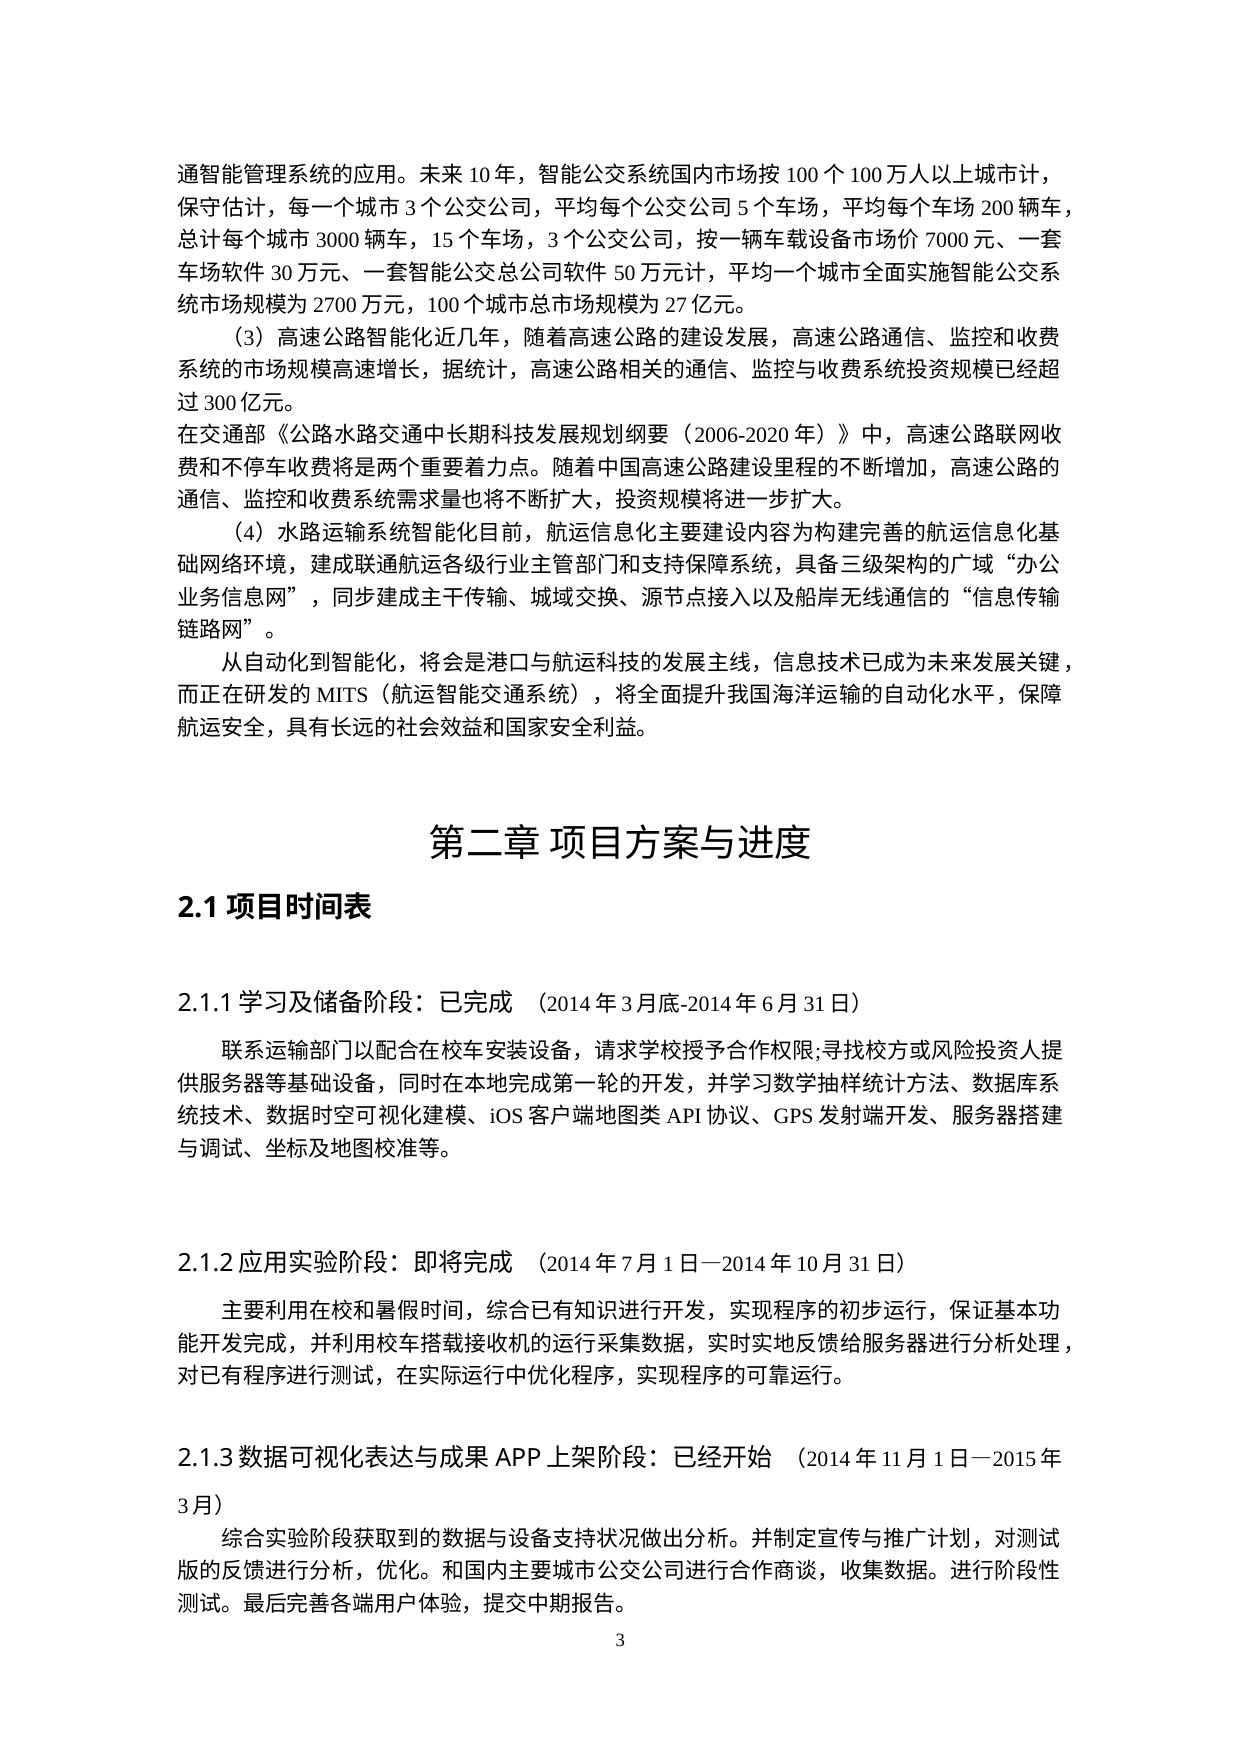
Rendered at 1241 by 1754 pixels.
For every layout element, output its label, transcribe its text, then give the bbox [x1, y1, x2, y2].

text 主要利用在校和暑假时间，综合已有知识进行开发，实现程序的初步运行，保证基本功能开发完成，并利用校车搭载接收机的运行采集数据，实时实地反馈给服务器进行分析处理，对已有程序进行测试，在实际运行中优化程序，实现程序的可靠运行。 [177, 1293, 1063, 1391]
subtitle 第二章 项目方案与进度 [177, 807, 1063, 872]
text （3）高速公路智能化近几年，随着高速公路的建设发展，高速公路通信、监控和收费系统的市场规模高速增长，据统计，高速公路相关的通信、监控与收费系统投资规模已经超过300亿元。 [177, 319, 1063, 417]
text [177, 157, 1063, 319]
text 从自动化到智能化，将会是港口与航运科技的发展主线，信息技术已成为未来发展关键，而正在研发的MITS（航运智能交通系统），将全面提升我国海洋运输的自动化水平，保障航运安全，具有长远的社会效益和国家安全利益。 [177, 644, 1063, 742]
text 2.1.2应用实验阶段：即将完成 （2014年7月1日—2014年10月31日） [177, 1228, 1063, 1293]
text 2.1 项目时间表 [177, 872, 1063, 937]
text 2.1.1学习及储备阶段：已完成 （2014年3月底-2014年6月31日） [177, 968, 1063, 1033]
text 综合实验阶段获取到的数据与设备支持状况做出分析。并制定宣传与推广计划，对测试版的反馈进行分析，优化。和国内主要城市公交公司进行合作商谈，收集数据。进行阶段性测试。最后完善各端用户体验，提交中期报告。 [177, 1521, 1063, 1618]
text （4）水路运输系统智能化目前，航运信息化主要建设内容为构建完善的航运信息化基础网络环境，建成联通航运各级行业主管部门和支持保障系统，具备三级架构的广域“办公业务信息网”，同步建成主干传输、城域交换、源节点接入以及船岸无线通信的“信息传输链路网”。 [177, 514, 1063, 644]
text 在交通部《公路水路交通中长期科技发展规划纲要（2006-2020年）》中，高速公路联网收费和不停车收费将是两个重要着力点。随着中国高速公路建设里程的不断增加，高速公路的通信、监控和收费系统需求量也将不断扩大，投资规模将进一步扩大。 [177, 417, 1063, 514]
text 2.1.3数据可视化表达与成果APP上架阶段：已经开始 （2014年11月1日—2015年3月） [177, 1423, 1063, 1521]
text 联系运输部门以配合在校车安装设备，请求学校授予合作权限;寻找校方或风险投资人提供服务器等基础设备，同时在本地完成第一轮的开发，并学习数学抽样统计方法、数据库系统技术、数据时空可视化建模、iOS客户端地图类API协议、GPS发射端开发、服务器搭建与调试、坐标及地图校准等。 [177, 1033, 1063, 1163]
